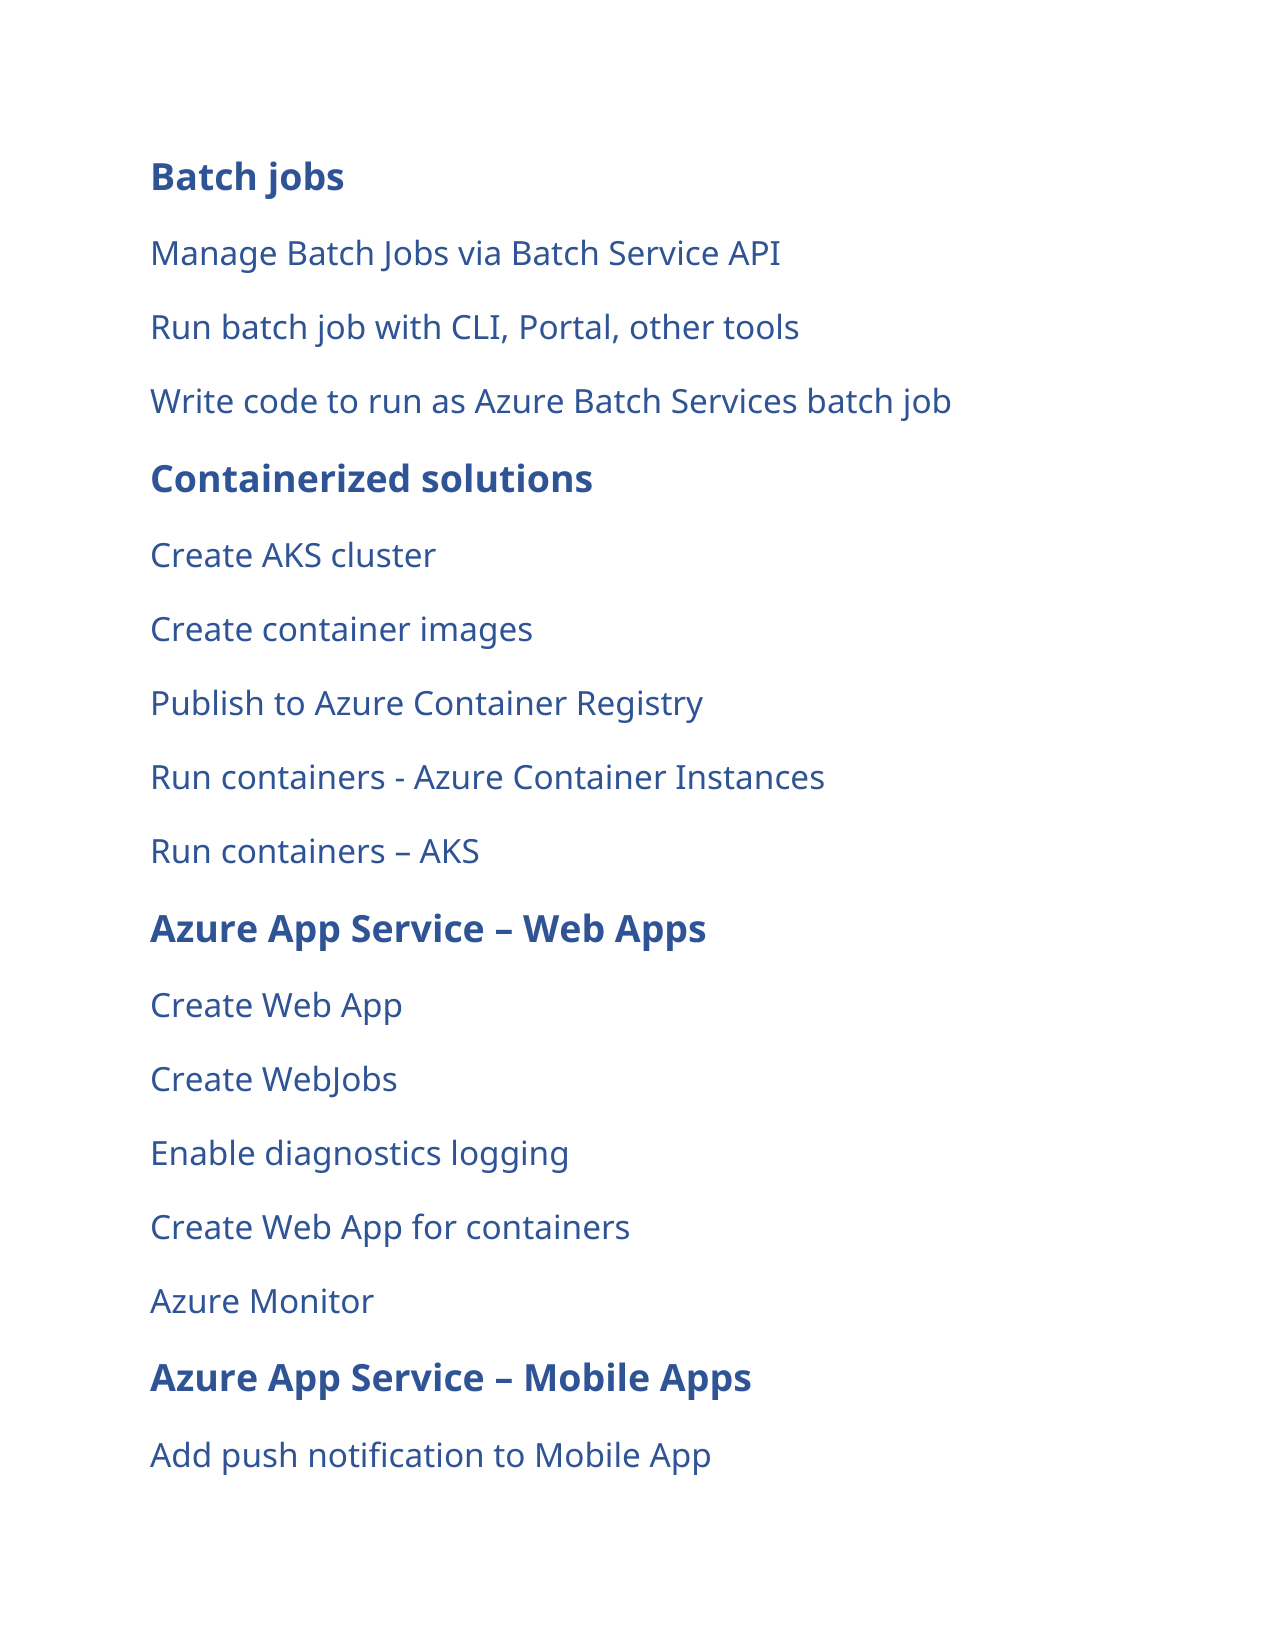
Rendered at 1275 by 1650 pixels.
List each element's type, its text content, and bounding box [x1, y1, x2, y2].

subtitle Containerized solutions [150, 452, 1125, 503]
subtitle Publish to Azure Container Registry [150, 680, 1125, 725]
subtitle Azure App Service – Web Apps [150, 902, 1125, 953]
subtitle Batch jobs [150, 150, 1125, 201]
subtitle Run batch job with CLI, Portal, other tools [150, 304, 1125, 349]
subtitle Run containers – AKS [150, 828, 1125, 873]
subtitle Create container images [150, 606, 1125, 651]
subtitle Create AKS cluster [150, 532, 1125, 577]
subtitle Azure App Service – Mobile Apps [150, 1352, 1125, 1403]
subtitle Enable diagnostics logging [150, 1130, 1125, 1175]
subtitle Create Web App [150, 982, 1125, 1027]
subtitle Add push notification to Mobile App [150, 1432, 1125, 1477]
subtitle Manage Batch Jobs via Batch Service API [150, 230, 1125, 276]
subtitle Write code to run as Azure Batch Services batch job [150, 378, 1125, 423]
subtitle Create Web App for containers [150, 1204, 1125, 1249]
subtitle Run containers - Azure Container Instances [150, 754, 1125, 799]
subtitle Azure Monitor [150, 1278, 1125, 1323]
subtitle Create WebJobs [150, 1056, 1125, 1101]
